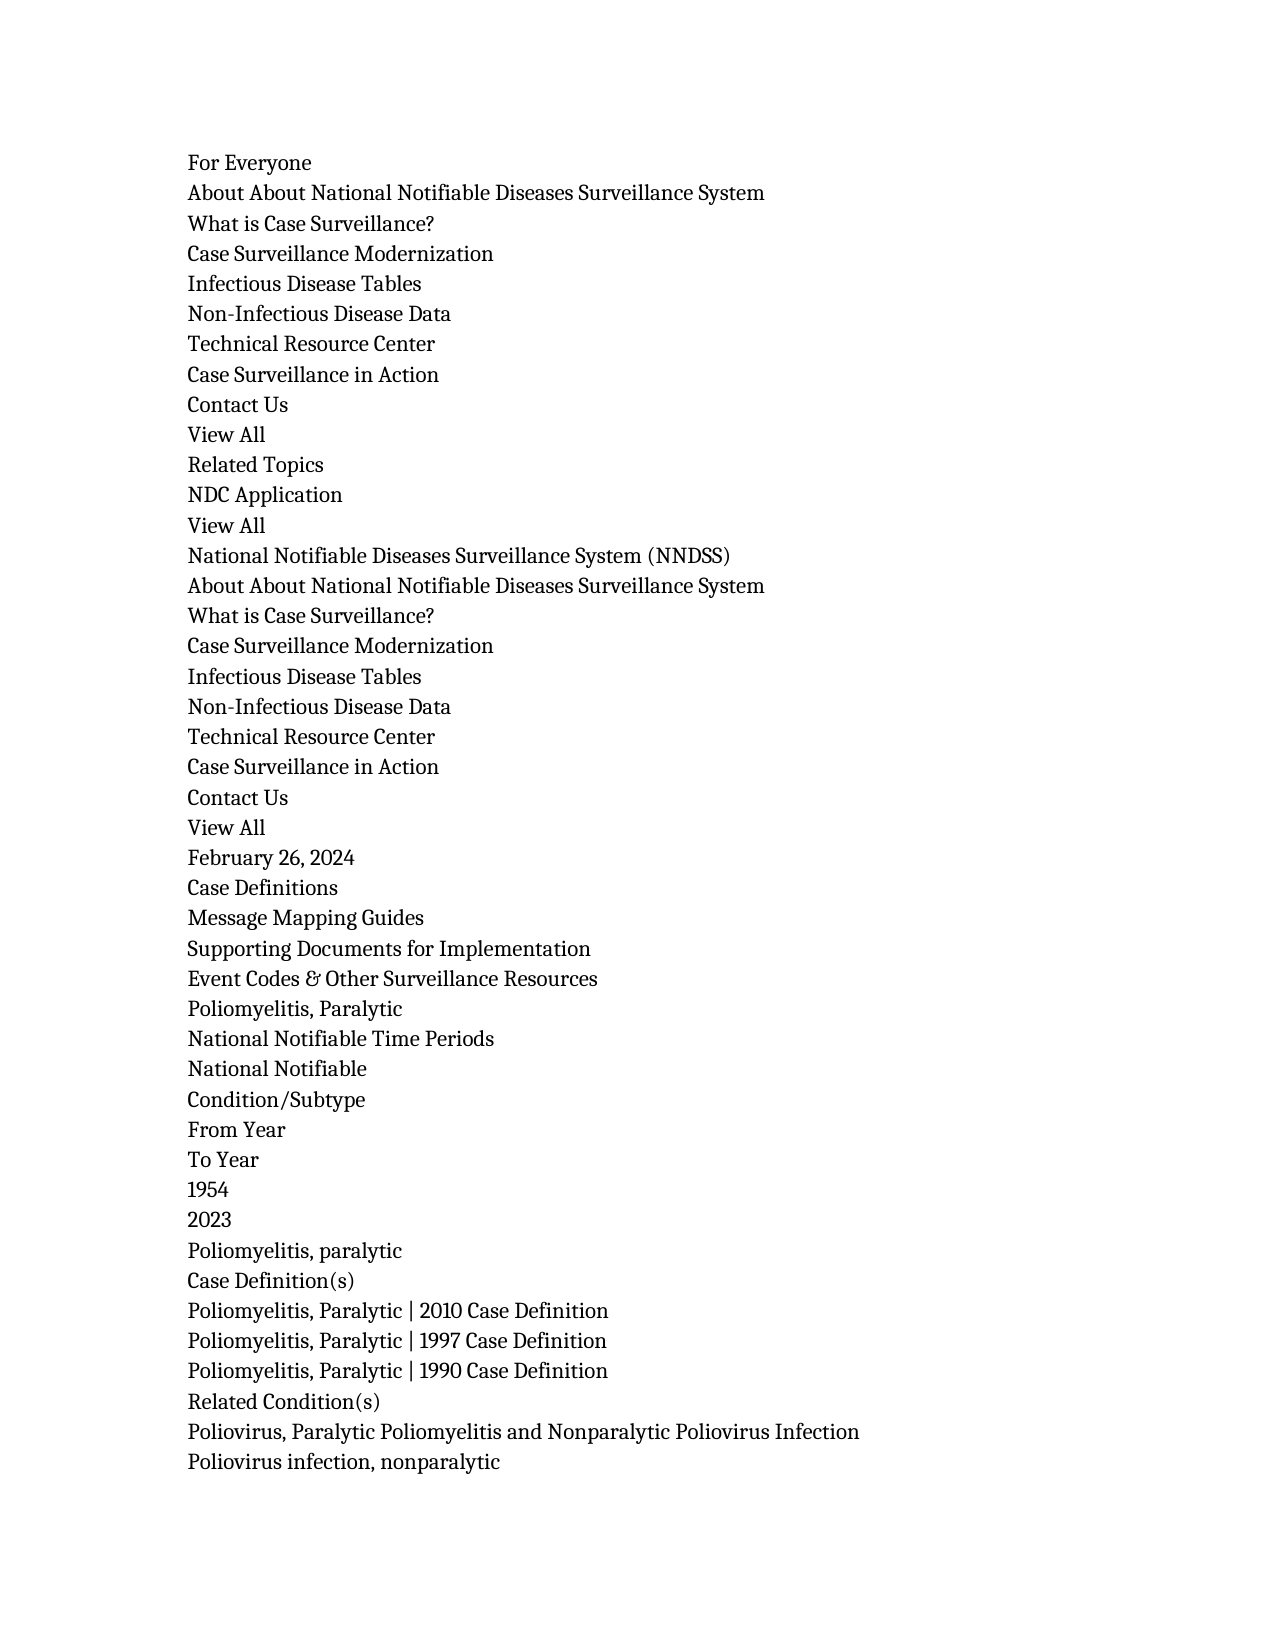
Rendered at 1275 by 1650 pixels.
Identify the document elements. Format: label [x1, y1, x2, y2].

text [187, 150, 1087, 1475]
